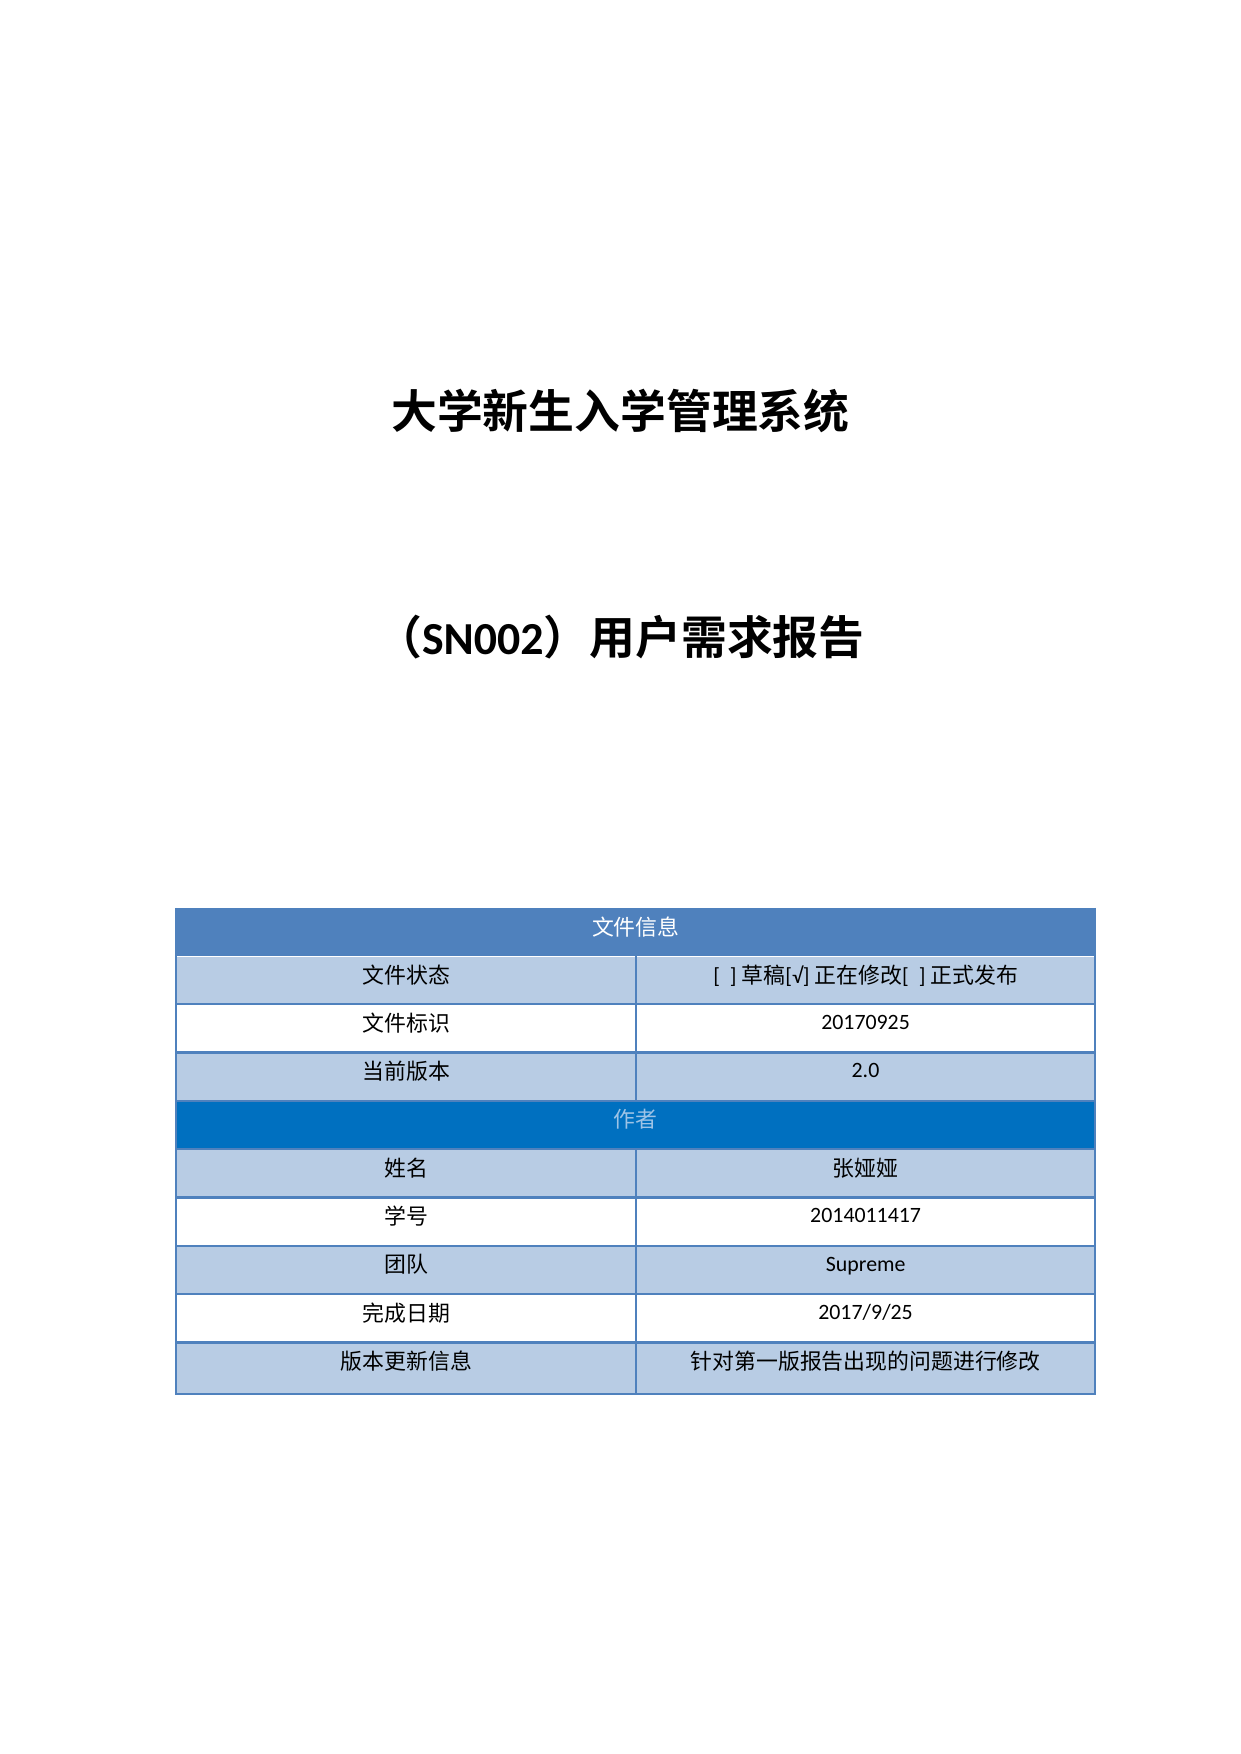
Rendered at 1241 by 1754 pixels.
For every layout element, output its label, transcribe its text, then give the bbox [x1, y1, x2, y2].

table_cell 针对第一版报告出现的问题进行修改 [637, 1344, 1094, 1393]
table_cell 作者 [177, 1102, 1094, 1148]
table_cell Supreme [637, 1247, 1094, 1293]
table_cell 学号 [177, 1199, 635, 1245]
table_cell 团队 [177, 1247, 635, 1293]
table_cell 完成日期 [177, 1295, 635, 1341]
table_cell 张娅娅 [637, 1150, 1094, 1196]
table_cell 文件标识 [177, 1005, 635, 1051]
table_cell 当前版本 [177, 1054, 635, 1100]
table_cell 2017/9/25 [637, 1295, 1094, 1341]
table_cell 姓名 [177, 1150, 635, 1196]
table_cell 版本更新信息 [177, 1344, 635, 1393]
table_cell [ ] 草稿[√] 正在修改[ ] 正式发布 [637, 957, 1094, 1003]
table_cell 2.0 [637, 1054, 1094, 1100]
subtitle （SN002）用户需求报告 [187, 586, 1053, 683]
table_cell 20170925 [637, 1005, 1094, 1051]
table_cell 2014011417 [637, 1199, 1094, 1245]
subtitle 大学新生入学管理系统 [187, 360, 1053, 457]
table_cell 文件状态 [177, 957, 635, 1003]
table_header 文件信息 [177, 910, 1094, 956]
